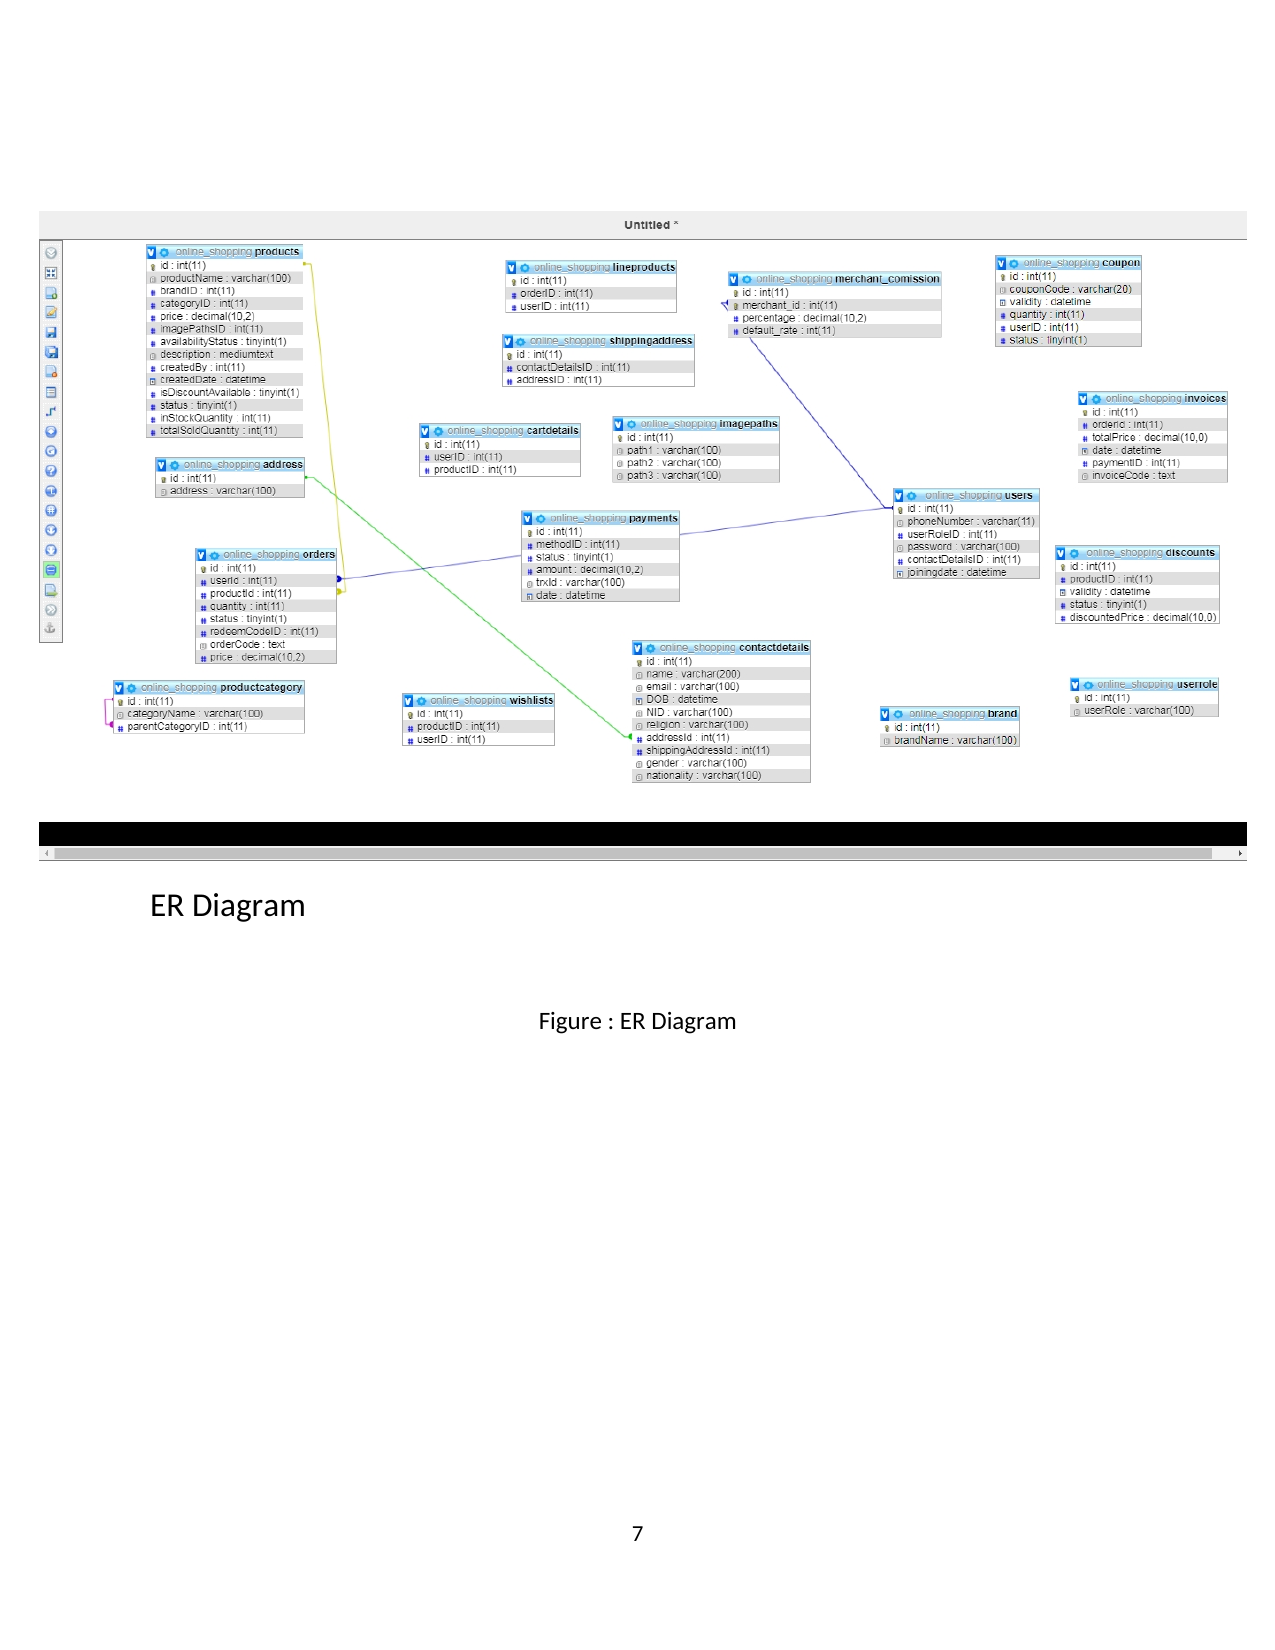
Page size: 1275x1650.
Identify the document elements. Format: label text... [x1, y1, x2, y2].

text Figure : ER Diagram [150, 1005, 1125, 1036]
picture [39, 211, 1247, 861]
text ER Diagram [150, 861, 1125, 925]
